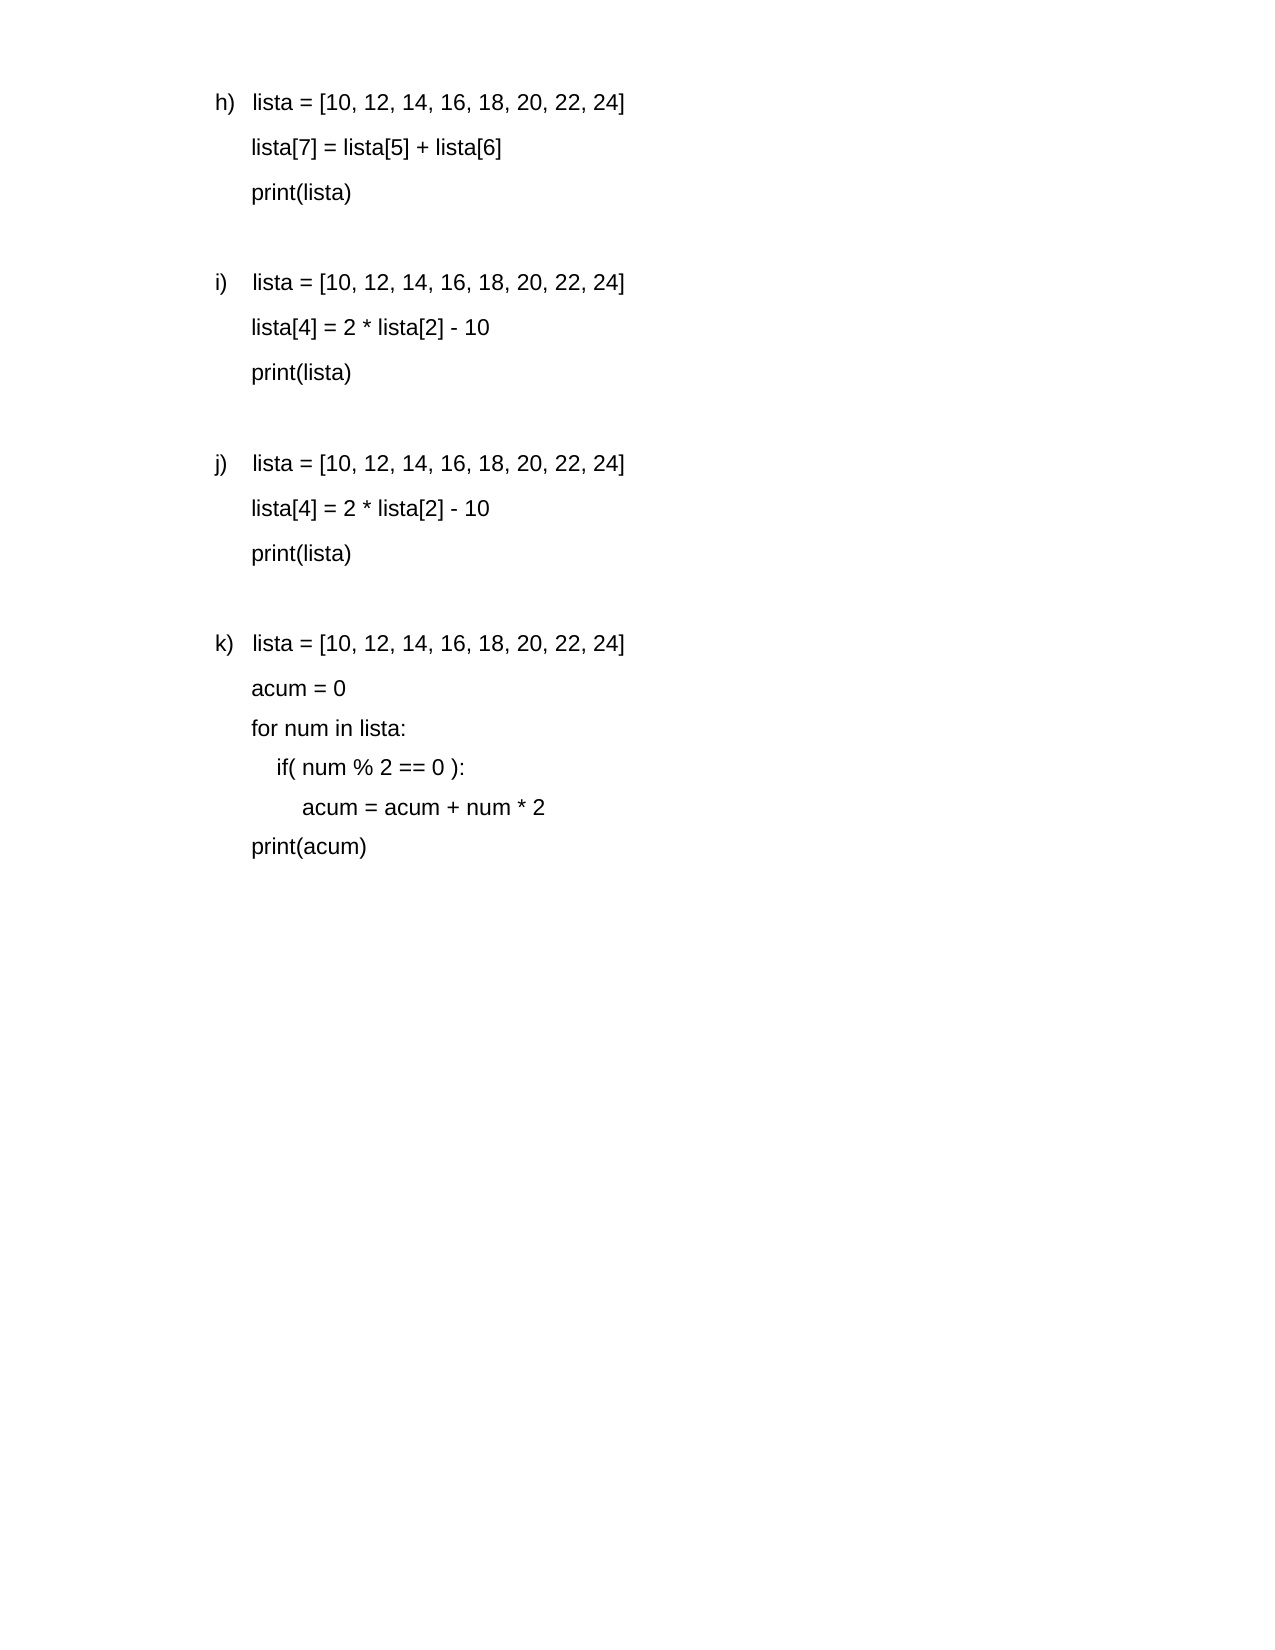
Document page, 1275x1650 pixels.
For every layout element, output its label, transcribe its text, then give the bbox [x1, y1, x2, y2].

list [215, 449, 1098, 476]
text acum = 0 for num in lista: if( num % 2 == 0 ): acum = acum + num * 2 print(acum) [251, 675, 1098, 859]
text lista[4] = 2 * lista[2] - 10 [251, 494, 1098, 521]
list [215, 89, 1098, 115]
list lista = [10, 12, 14, 16, 18, 20, 22, 24] [215, 630, 1098, 656]
text print(lista) [251, 359, 1098, 386]
text print(lista) [251, 179, 1098, 205]
text lista[7] = lista[5] + lista[6] [251, 134, 1098, 160]
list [215, 269, 1098, 295]
text print(lista) [251, 540, 1098, 566]
text lista[4] = 2 * lista[2] - 10 [251, 314, 1098, 341]
